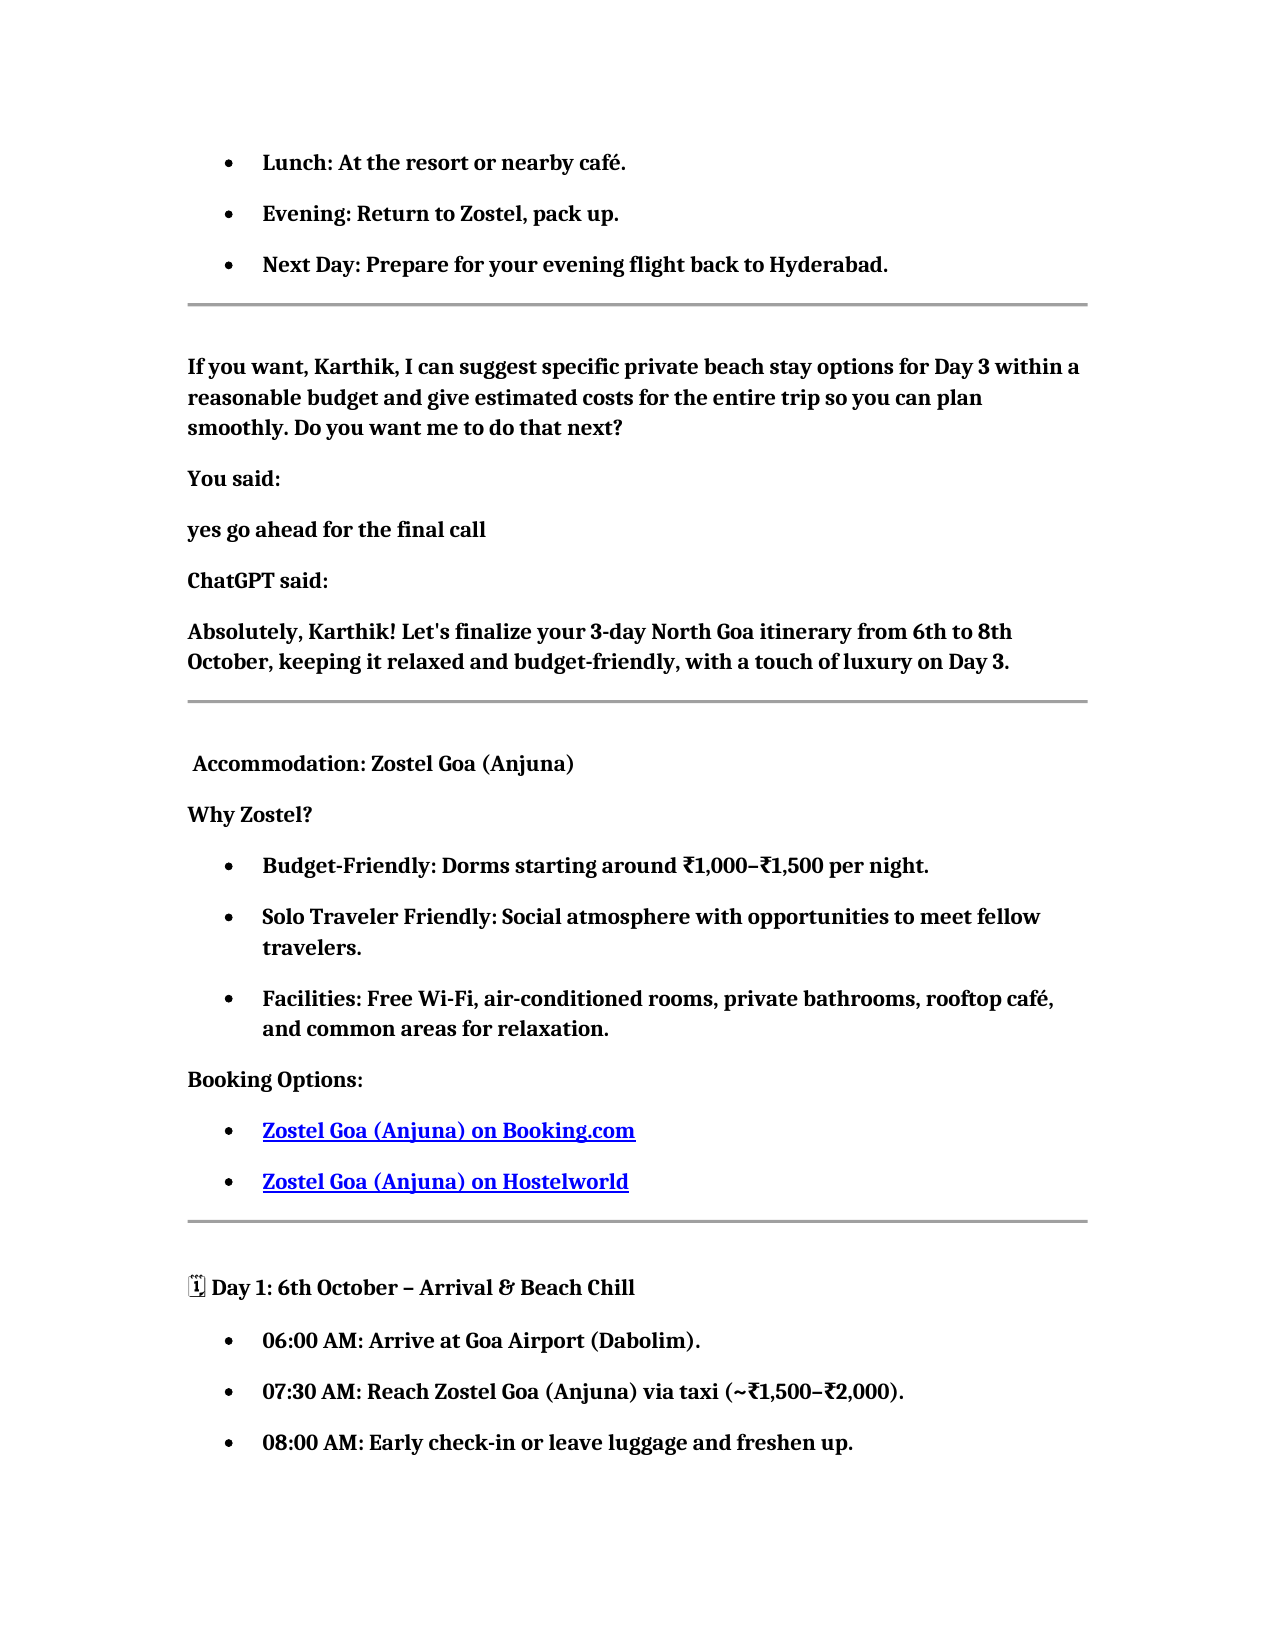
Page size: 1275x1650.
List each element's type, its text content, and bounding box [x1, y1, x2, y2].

list Facilities: Free Wi-Fi, air-conditioned rooms, private bathrooms, rooftop café, and common areas for relaxation. [225, 985, 1087, 1042]
text ChatGPT said: [187, 568, 1087, 594]
text Absolutely, Karthik! Let's finalize your 3-day North Goa itinerary from 6th to 8th October, keeping it relaxed and budget-friendly, with a touch of luxury on Day 3. [187, 619, 1087, 675]
text yes go ahead for the final call [187, 517, 1087, 543]
text If you want, Karthik, I can suggest specific private beach stay options for Day 3 within a reasonable budget and give estimated costs for the entire trip so you can plan smoothly. Do you want me to do that next? [187, 354, 1087, 441]
list Next Day: Prepare for your evening flight back to Hyderabad. [225, 252, 1087, 278]
text Booking Options: [187, 1067, 1087, 1093]
list Evening: Return to Zostel, pack up. [225, 201, 1087, 227]
list Zostel Goa (Anjuna) on Hostelworld [225, 1169, 1087, 1195]
list Lunch: At the resort or nearby café. [225, 150, 1087, 176]
list 07:30 AM: Reach Zostel Goa (Anjuna) via taxi (~₹1,500–₹2,000). [225, 1379, 1087, 1405]
list Solo Traveler Friendly: Social atmosphere with opportunities to meet fellow travelers. [225, 904, 1087, 961]
text You said: [187, 466, 1087, 492]
list 06:00 AM: Arrive at Goa Airport (Dabolim). [225, 1328, 1087, 1354]
text Accommodation: Zostel Goa (Anjuna) [187, 751, 1087, 777]
text 🗓️ Day 1: 6th October – Arrival & Beach Chill [187, 1271, 1087, 1302]
text Why Zostel? [187, 802, 1087, 828]
list Budget-Friendly: Dorms starting around ₹1,000–₹1,500 per night. [225, 853, 1087, 879]
list Zostel Goa (Anjuna) on Booking.com [225, 1118, 1087, 1144]
list 08:00 AM: Early check-in or leave luggage and freshen up. [225, 1430, 1087, 1456]
